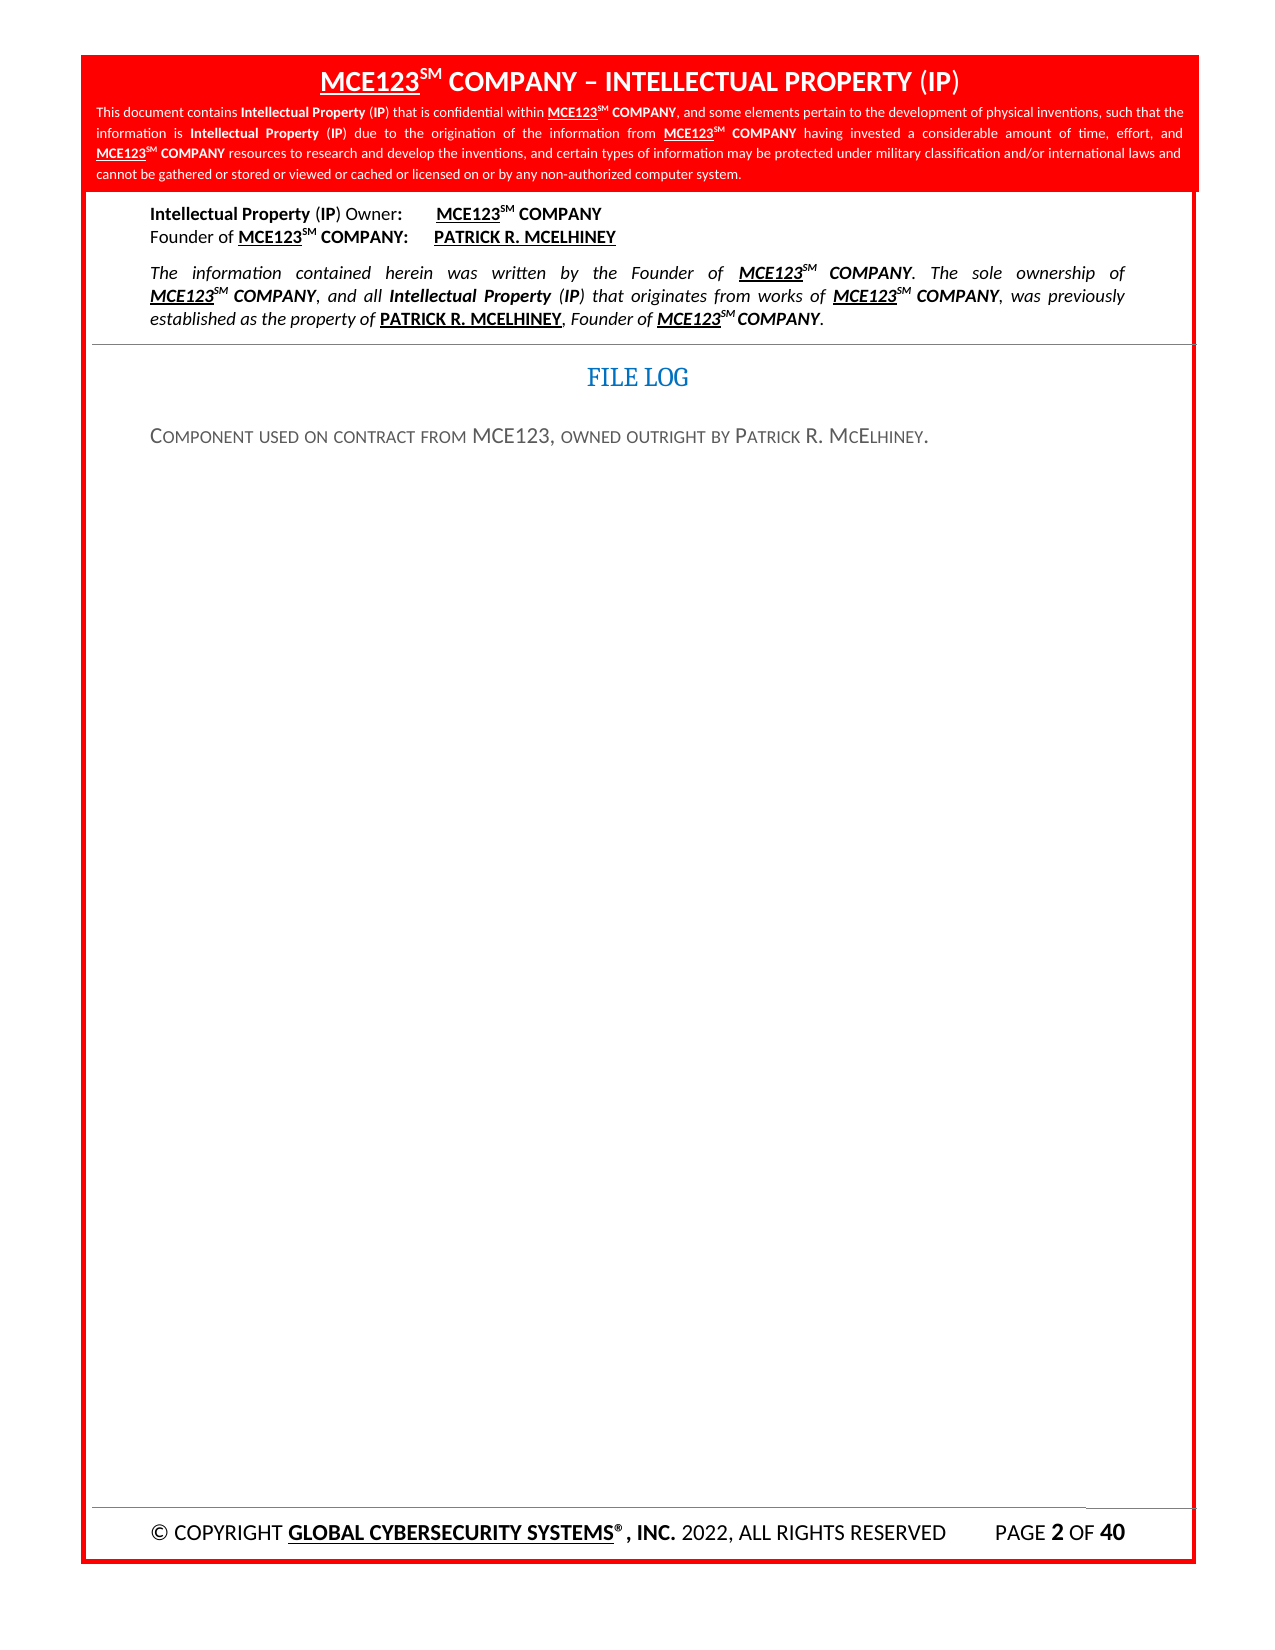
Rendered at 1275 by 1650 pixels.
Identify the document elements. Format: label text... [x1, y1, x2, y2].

subtitle FILE LOG [150, 362, 1125, 393]
text Component used on contract from MCE123, owned outright by Patrick R. McElhiney. [150, 421, 1125, 449]
